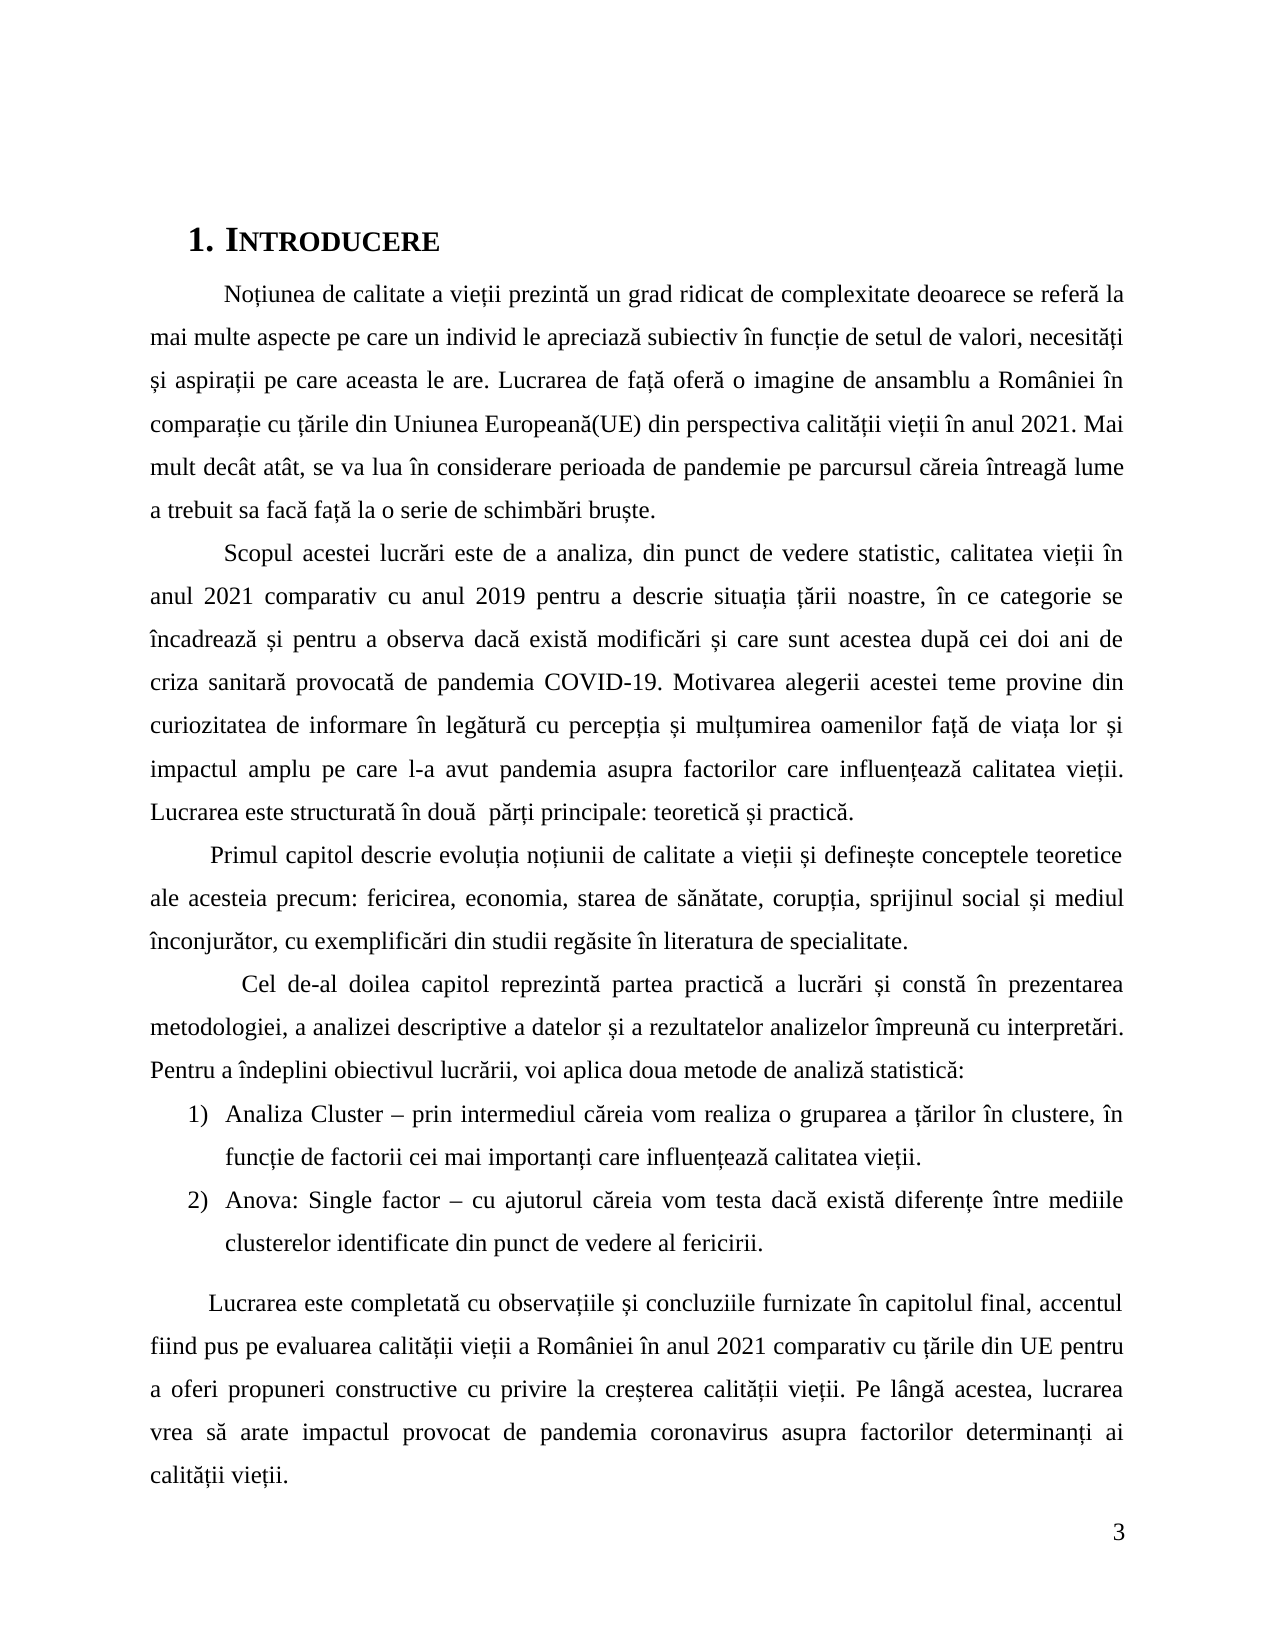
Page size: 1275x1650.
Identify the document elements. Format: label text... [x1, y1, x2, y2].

text Primul capitol descrie evoluția noțiunii de calitate a vieții și definește conceptele teoretice ale acesteia precum: fericirea, economia, starea de sănătate, corupția, sprijinul social și mediul înconjurător, cu exemplificări din studii regăsite în literatura de specialitate. [150, 840, 1125, 955]
text Lucrarea este completată cu observațiile și concluziile furnizate în capitolul final, accentul fiind pus pe evaluarea calității vieții a României în anul 2021 comparativ cu țările din UE pentru a oferi propuneri constructive cu privire la creșterea calității vieții. Pe lângă acestea, lucrarea vrea să arate impactul provocat de pandemia coronavirus asupra factorilor determinanți ai calității vieții. [150, 1288, 1125, 1489]
list Analiza Cluster – prin intermediul căreia vom realiza o gruparea a țărilor în clustere, în funcție de factorii cei mai importanți care influențează calitatea vieții. [187, 1099, 1125, 1171]
text Noțiunea de calitate a vieții prezintă un grad ridicat de complexitate deoarece se referă la mai multe aspecte pe care un individ le apreciază subiectiv în funcție de setul de valori, necesități și aspirații pe care aceasta le are. Lucrarea de față oferă o imagine de ansamblu a României în comparație cu țările din Uniunea Europeană(UE) din perspectiva calității vieții în anul 2021. Mai mult decât atât, se va lua în considerare perioada de pandemie pe parcursul căreia întreagă lume a trebuit sa facă față la o serie de schimbări bruște. [150, 279, 1125, 524]
list Anova: Single factor – cu ajutorul căreia vom testa dacă există diferențe între mediile clusterelor identificate din punct de vedere al fericirii. [187, 1185, 1125, 1257]
text Scopul acestei lucrări este de a analiza, din punct de vedere statistic, calitatea vieții în anul 2021 comparativ cu anul 2019 pentru a descrie situația țării noastre, în ce categorie se încadrează și pentru a observa dacă există modificări și care sunt acestea după cei doi ani de criza sanitară provocată de pandemia COVID-19. Motivarea alegerii acestei teme provine din curiozitatea de informare în legătură cu percepția și mulțumirea oamenilor față de viața lor și impactul amplu pe care l-a avut pandemia asupra factorilor care influențează calitatea vieții. Lucrarea este structurată în două părți principale: teoretică și practică. [150, 538, 1125, 826]
subtitle Introducere [187, 218, 1125, 259]
text Cel de-al doilea capitol reprezintă partea practică a lucrări și constă în prezentarea metodologiei, a analizei descriptive a datelor și a rezultatelor analizelor împreună cu interpretări. Pentru a îndeplini obiectivul lucrării, voi aplica doua metode de analiză statistică: [150, 969, 1125, 1084]
